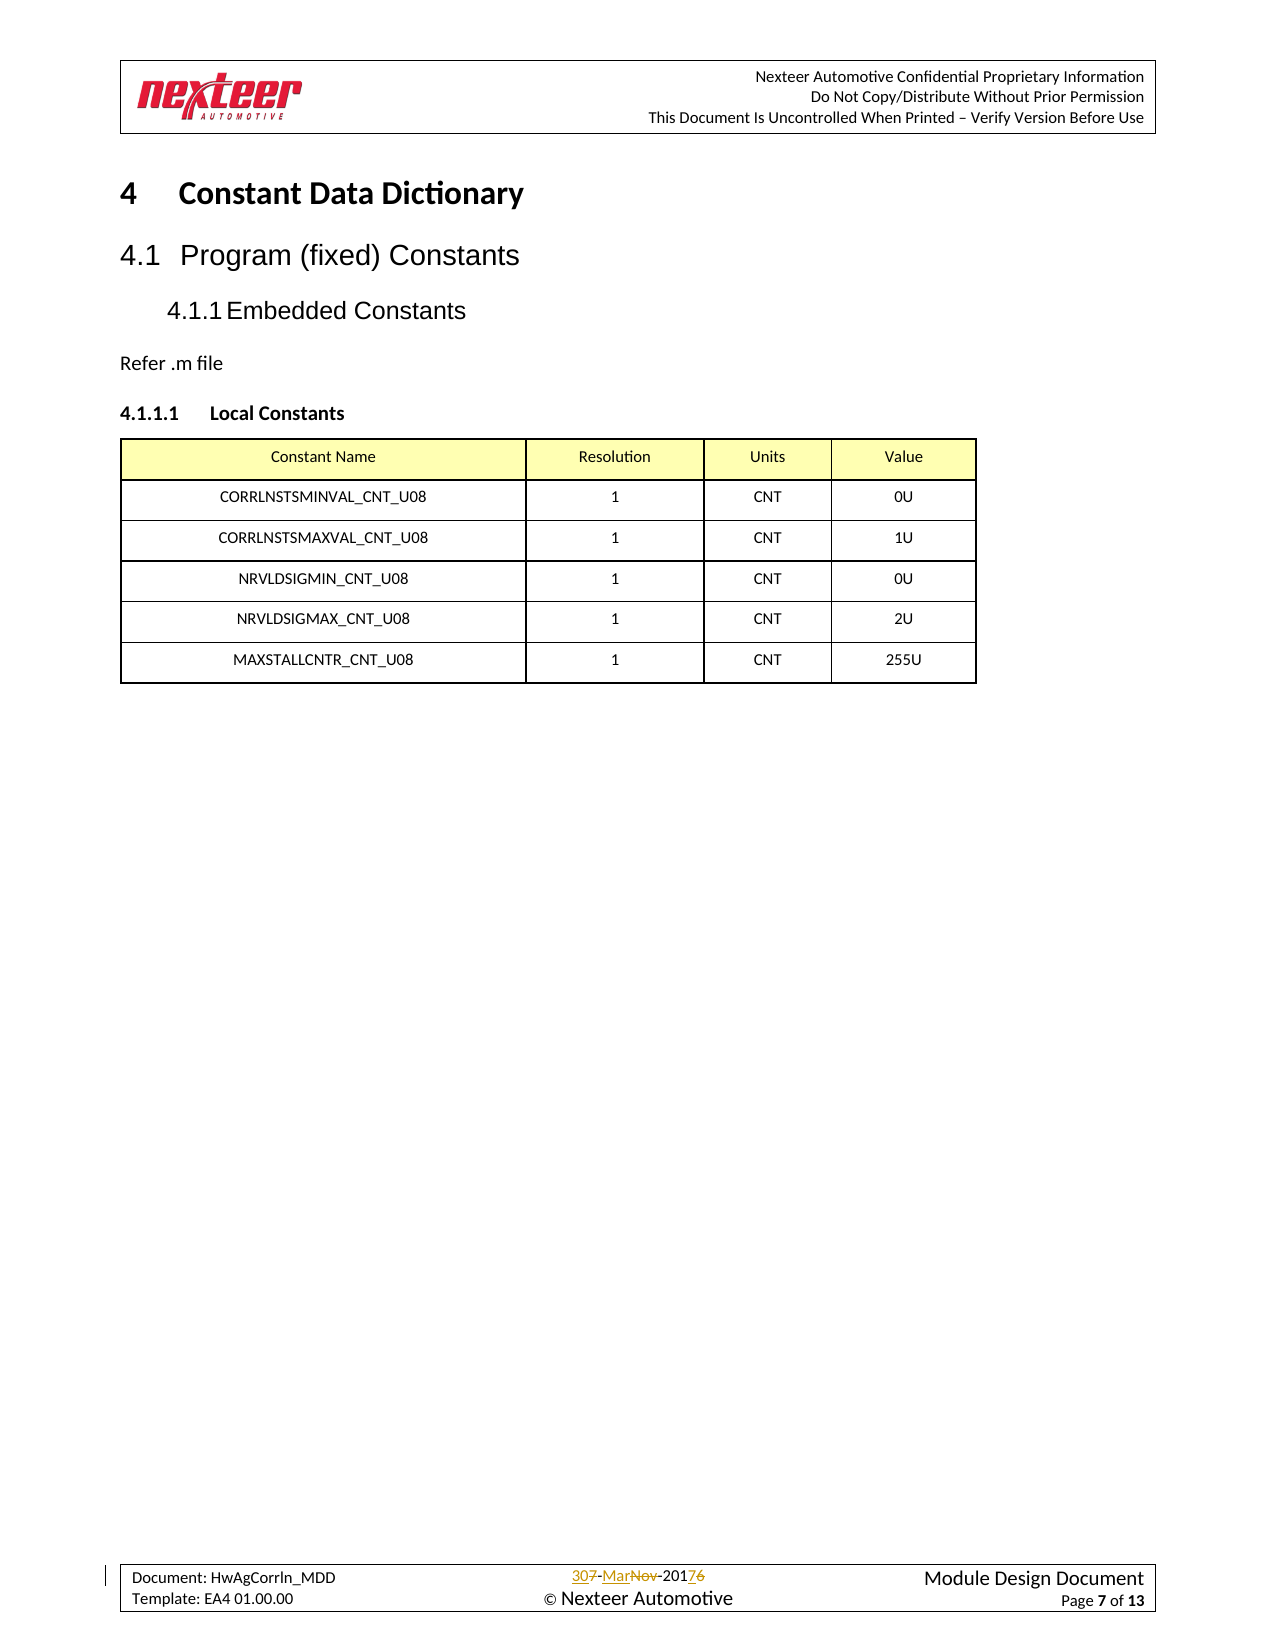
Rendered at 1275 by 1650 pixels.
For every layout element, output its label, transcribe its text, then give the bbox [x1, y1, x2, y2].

table_cell 1 [527, 602, 703, 641]
picture [131, 61, 307, 133]
table_cell CNT [705, 521, 831, 560]
table_cell 1 [527, 562, 703, 601]
table_header Constant Name [122, 440, 525, 479]
table_cell 1 [527, 481, 703, 519]
table_cell 2U [832, 602, 975, 641]
table_cell 0U [832, 562, 975, 601]
table_cell 1U [832, 521, 975, 560]
table_cell CORRLNSTSMINVAL_CNT_U08 [122, 481, 525, 519]
table_cell CORRLNSTSMAXVAL_CNT_U08 [122, 521, 525, 560]
table_cell 0U [832, 481, 975, 519]
table_cell 255U [832, 643, 975, 682]
subtitle Constant Data Dictionary [120, 172, 1155, 213]
table_header Resolution [527, 440, 703, 479]
table_cell CNT [705, 481, 831, 519]
table_cell NRVLDSIGMIN_CNT_U08 [122, 562, 525, 601]
subtitle Embedded Constants [167, 296, 1155, 325]
table_header Units [705, 440, 831, 479]
subtitle Local Constants [120, 400, 1155, 426]
text Refer .m file [120, 350, 1155, 375]
table_cell 1 [527, 521, 703, 560]
table_cell MAXSTALLCNTR_CNT_U08 [122, 643, 525, 682]
table_cell CNT [705, 562, 831, 601]
table_cell NRVLDSIGMAX_CNT_U08 [122, 602, 525, 641]
table_cell CNT [705, 643, 831, 682]
table_cell CNT [705, 602, 831, 641]
table_header Value [832, 440, 975, 479]
subtitle Program (fixed) Constants [120, 238, 1155, 271]
table_cell 1 [527, 643, 703, 682]
